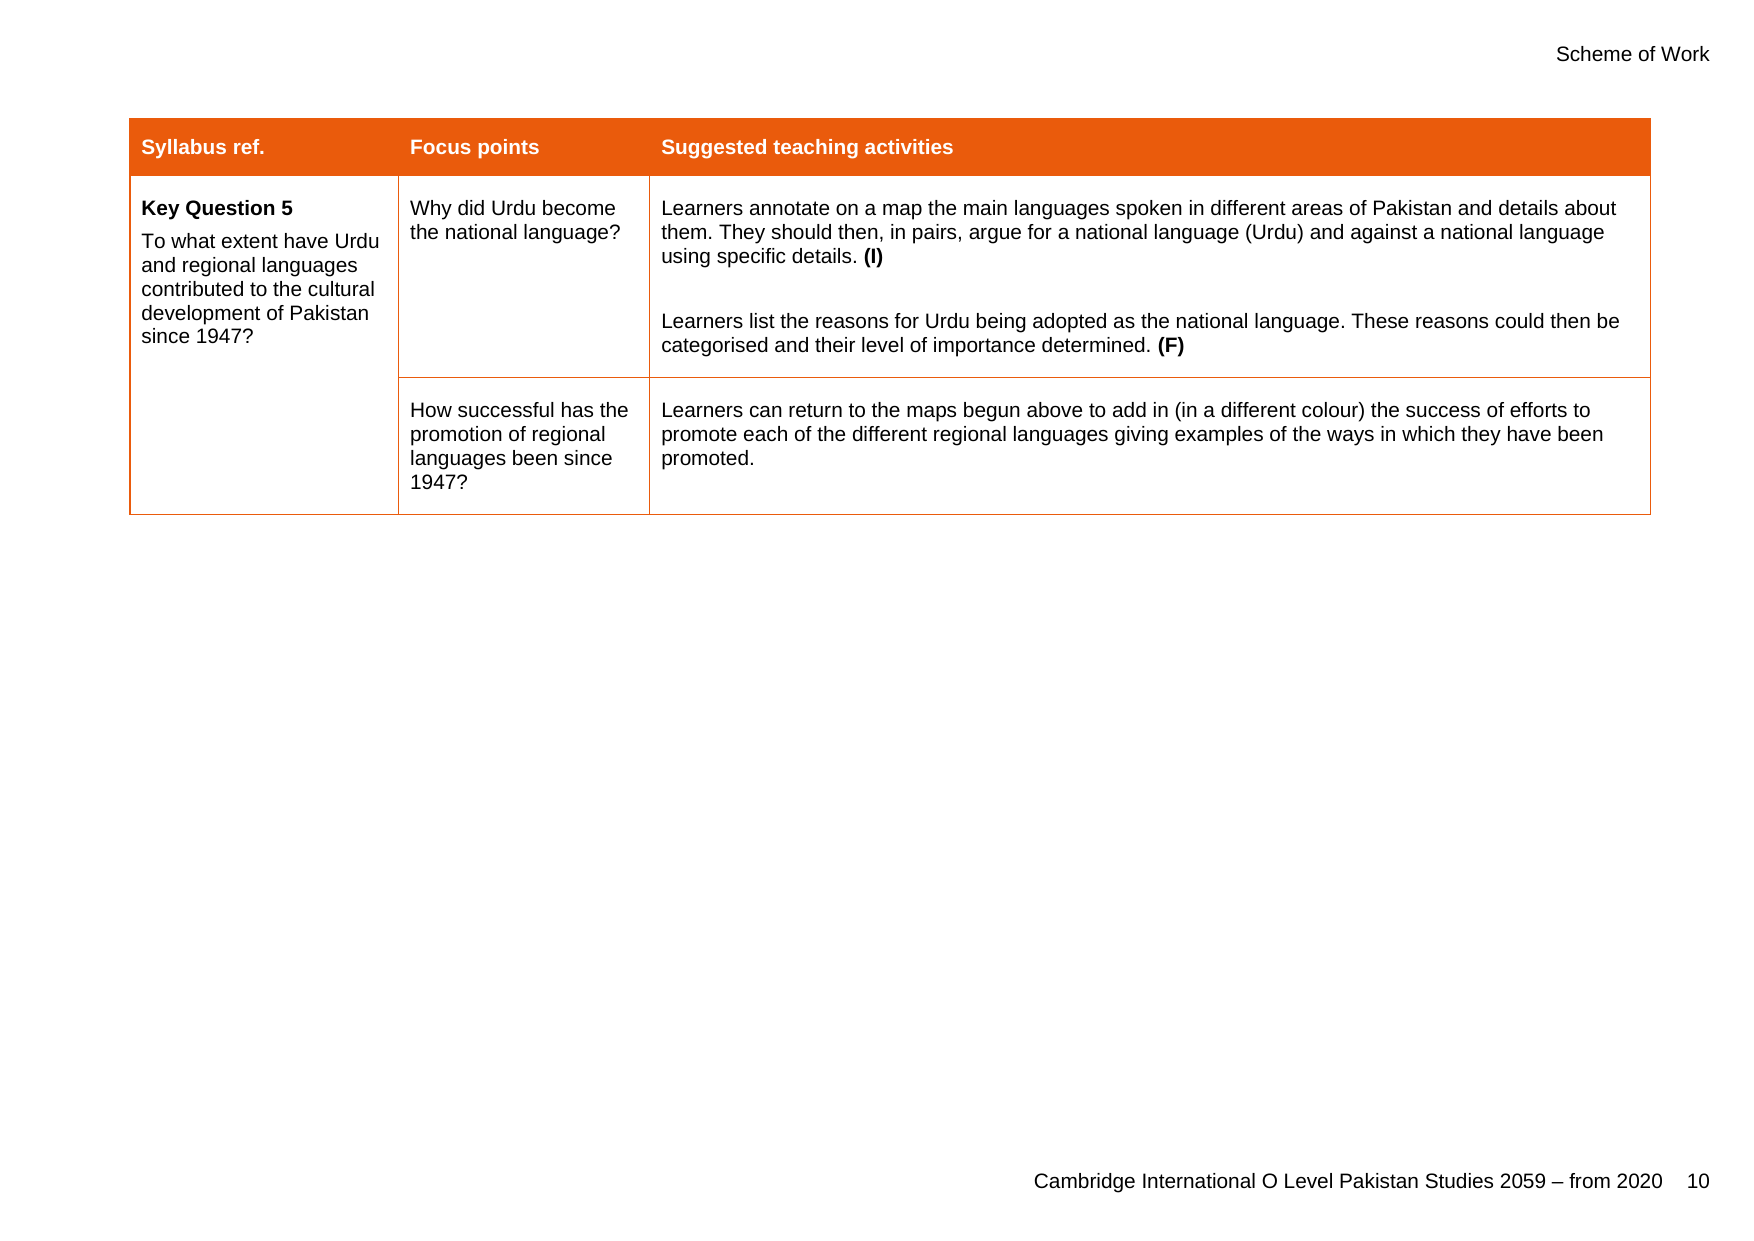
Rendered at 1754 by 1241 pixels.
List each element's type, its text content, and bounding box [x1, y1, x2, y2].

table_cell Learners annotate on a map the main languages spoken in different areas of Pakistan and details about them. They should then, in pairs, argue for a national language (Urdu) and against a national language using specific details. (I) Learners list the reasons for Urdu being adopted as the national language. These reasons could then be categorised and their level of importance determined. (F) [650, 176, 1650, 377]
table_cell How successful has the promotion of regional languages been since 1947? [399, 378, 649, 514]
table_header Focus points [399, 119, 649, 175]
table_header Suggested teaching activities [650, 119, 1650, 175]
table_cell Why did Urdu become the national language? [399, 176, 649, 377]
table_cell Key Question 5 To what extent have Urdu and regional languages contributed to the cultural development of Pakistan since 1947? [131, 176, 398, 514]
table_cell Learners can return to the maps begun above to add in (in a different colour) the success of efforts to promote each of the different regional languages giving examples of the ways in which they have been promoted. [650, 378, 1650, 514]
table_header Syllabus ref. [131, 119, 398, 175]
